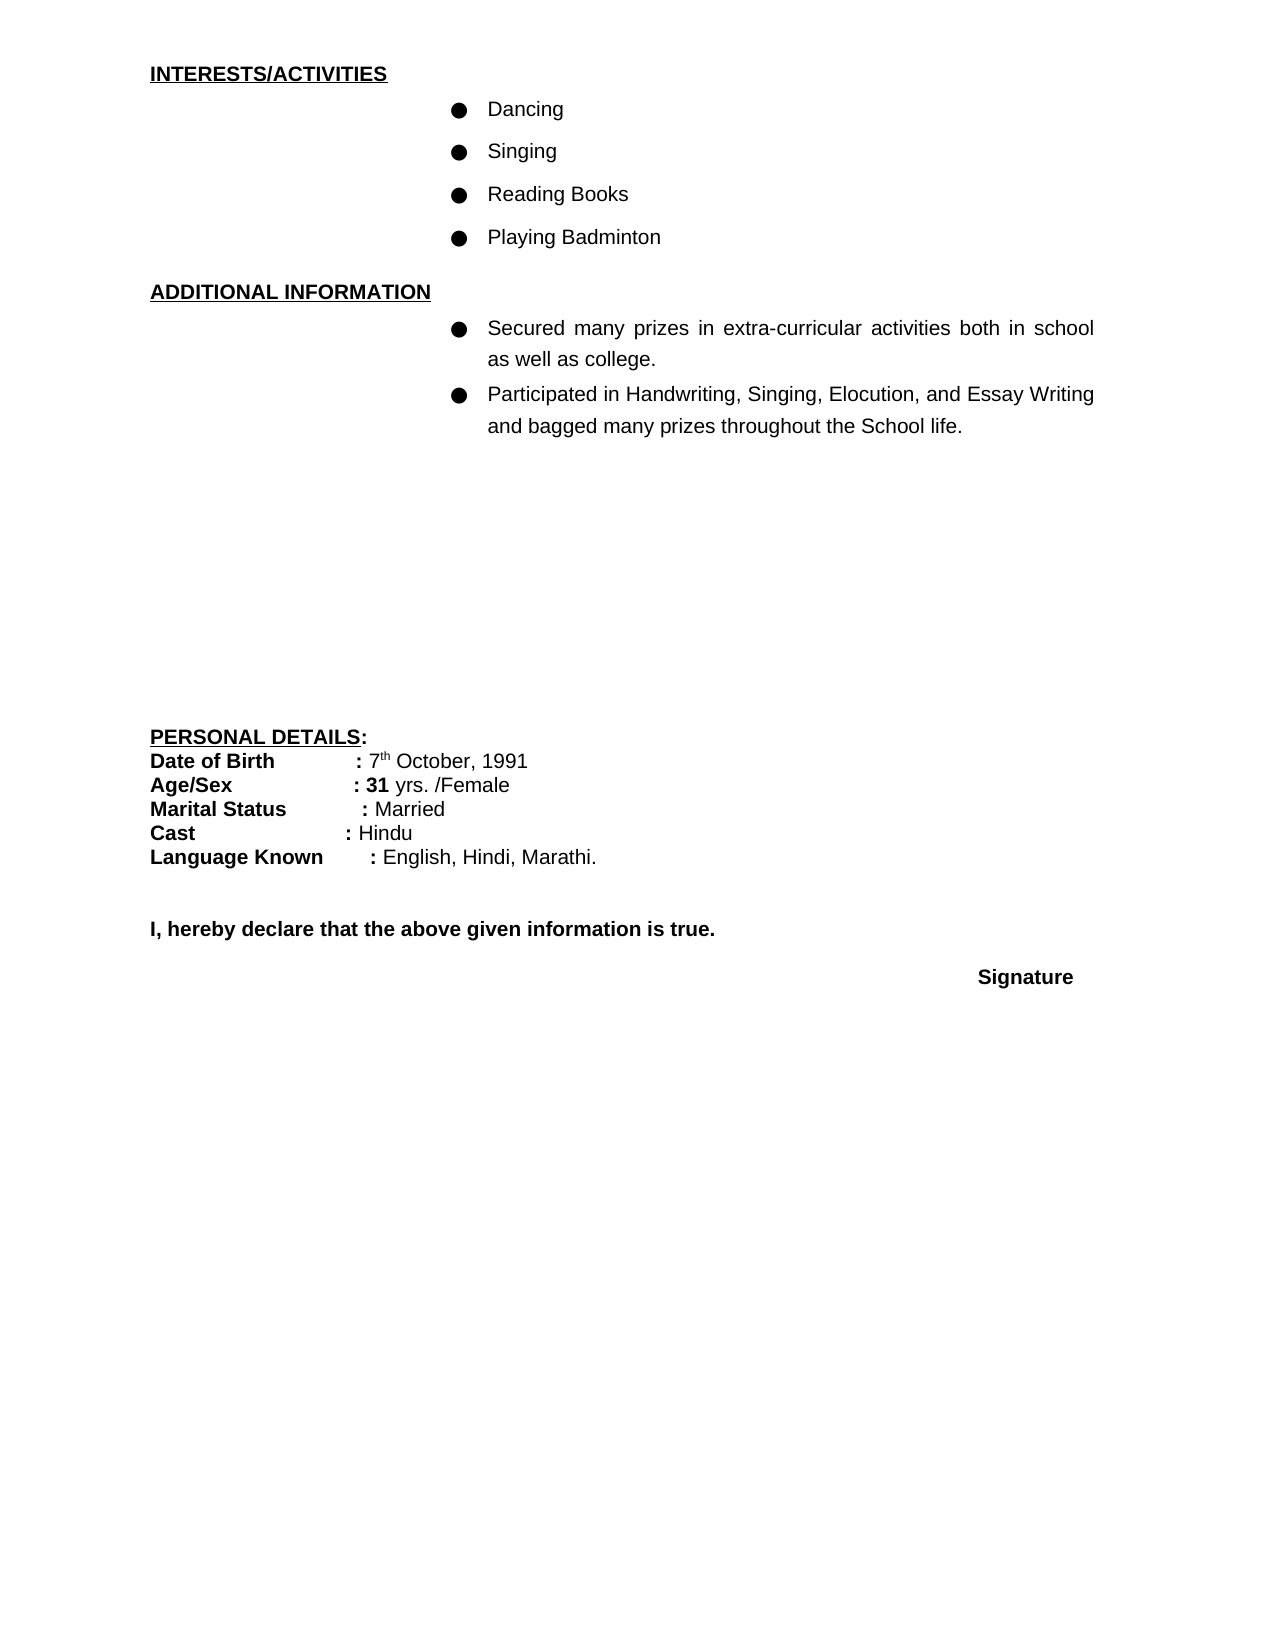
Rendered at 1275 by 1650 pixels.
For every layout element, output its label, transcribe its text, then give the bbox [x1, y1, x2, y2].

text Marital Status : Married [150, 797, 1095, 821]
list Participated in Handwriting, Singing, Elocution, and Essay Writing and bagged many prizes throughout the School life. [450, 371, 1095, 437]
list Reading Books [450, 171, 1095, 213]
list Dancing [450, 85, 1095, 128]
list Playing Badminton [450, 213, 1095, 256]
text PERSONAL DETAILS: [150, 725, 1095, 749]
text Date of Birth : 7th October, 1991 [150, 749, 1095, 773]
text Cast : Hindu [150, 821, 1095, 845]
list Secured many prizes in extra-curricular activities both in school as well as college. [450, 304, 1095, 371]
text Signature [487, 964, 1095, 988]
text I, hereby declare that the above given information is true. [150, 917, 1095, 941]
subtitle INTERESTS/ACTIVITIES [150, 61, 1095, 85]
text Language Known : English, Hindi, Marathi. [150, 845, 1095, 869]
subtitle ADDITIONAL INFORMATION [150, 280, 1095, 304]
text Age/Sex : 31 yrs. /Female [150, 773, 1095, 797]
list Singing [450, 128, 1095, 171]
